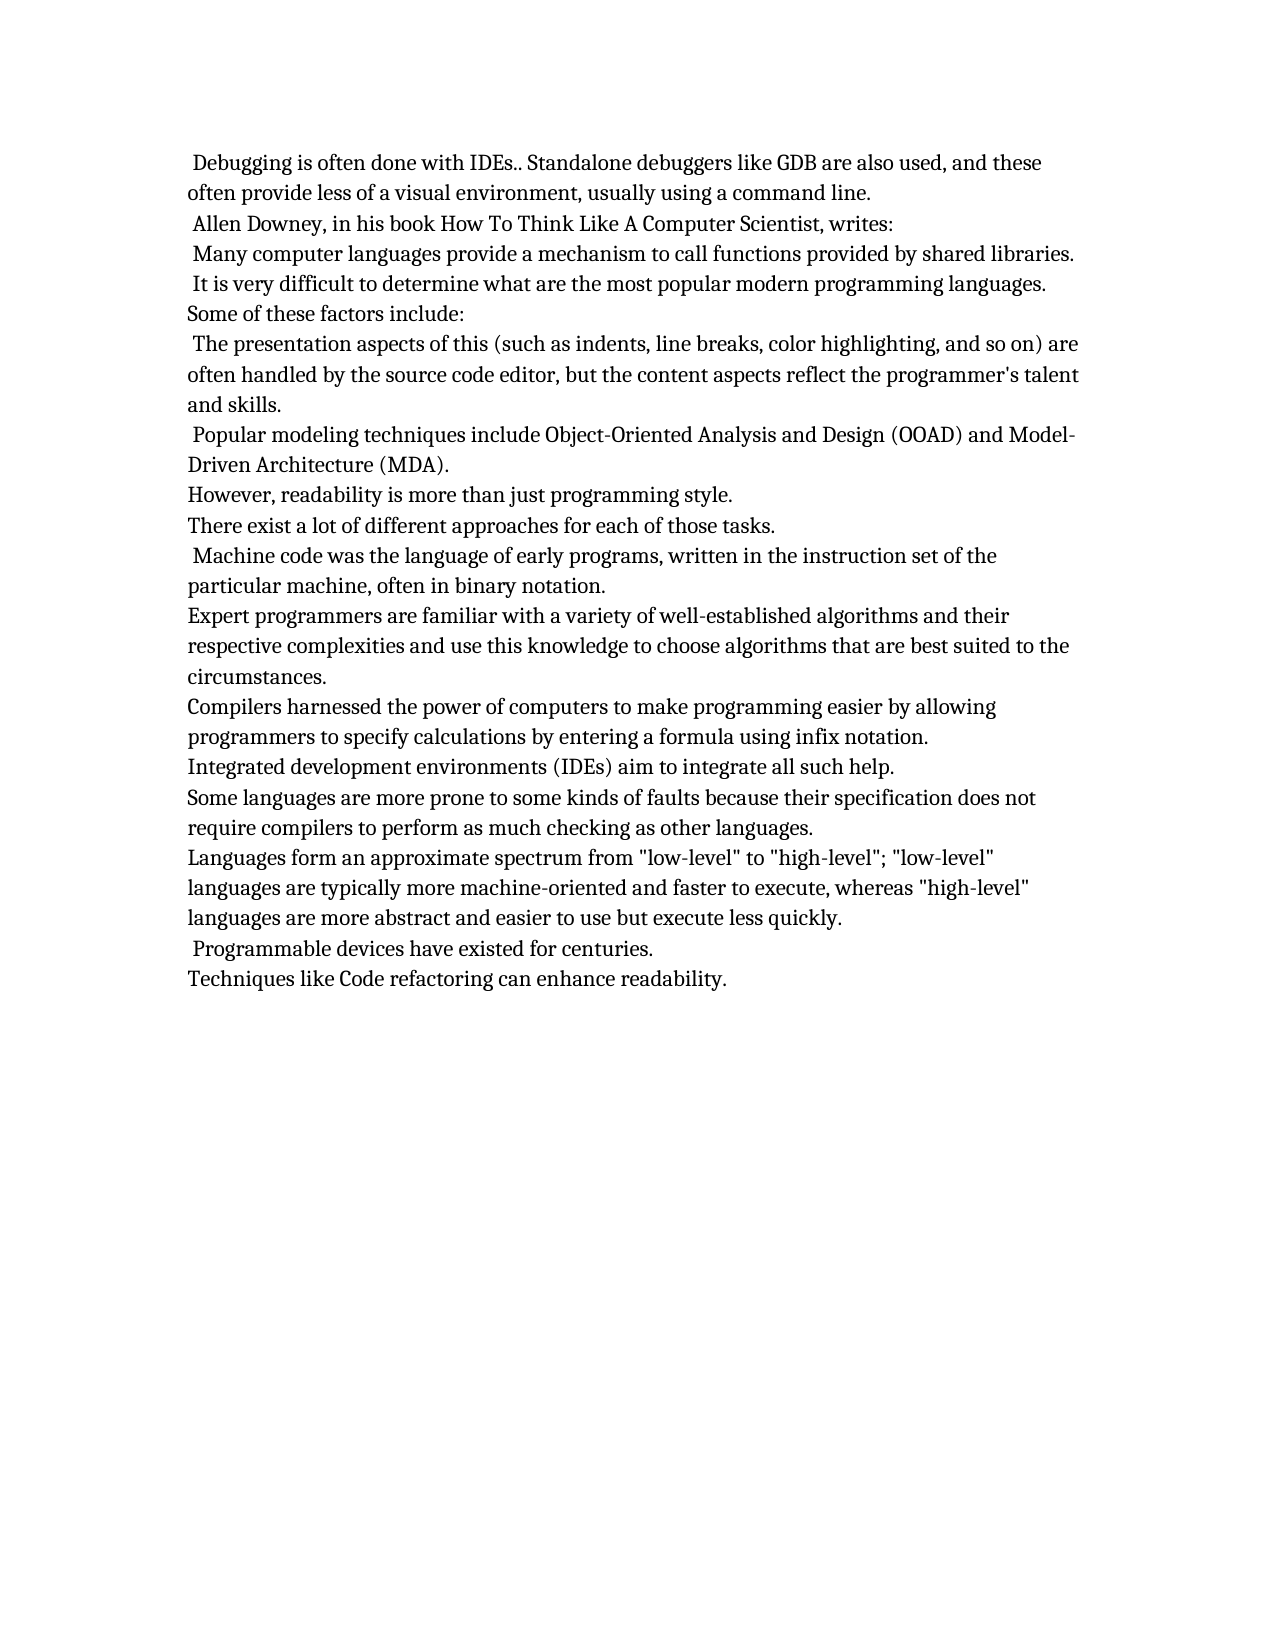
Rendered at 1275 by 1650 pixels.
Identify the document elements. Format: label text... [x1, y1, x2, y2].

text Debugging is often done with IDEs.. Standalone debuggers like GDB are also used, and these often provide less of a visual environment, usually using a command line. Allen Downey, in his book How To Think Like A Computer Scientist, writes: Many computer languages provide a mechanism to call functions provided by shared libraries. It is very difficult to determine what are the most popular modern programming languages. Some of these factors include: The presentation aspects of this (such as indents, line breaks, color highlighting, and so on) are often handled by the source code editor, but the content aspects reflect the programmer's talent and skills. Popular modeling techniques include Object-Oriented Analysis and Design (OOAD) and Model-Driven Architecture (MDA). However, readability is more than just programming style. There exist a lot of different approaches for each of those tasks. Machine code was the language of early programs, written in the instruction set of the particular machine, often in binary notation. Expert programmers are familiar with a variety of well-established algorithms and their respective complexities and use this knowledge to choose algorithms that are best suited to the circumstances. Compilers harnessed the power of computers to make programming easier by allowing programmers to specify calculations by entering a formula using infix notation. Integrated development environments (IDEs) aim to integrate all such help. Some languages are more prone to some kinds of faults because their specification does not require compilers to perform as much checking as other languages. Languages form an approximate spectrum from "low-level" to "high-level"; "low-level" languages are typically more machine-oriented and faster to execute, whereas "high-level" languages are more abstract and easier to use but execute less quickly. Programmable devices have existed for centuries. Techniques like Code refactoring can enhance readability. [187, 150, 1087, 992]
